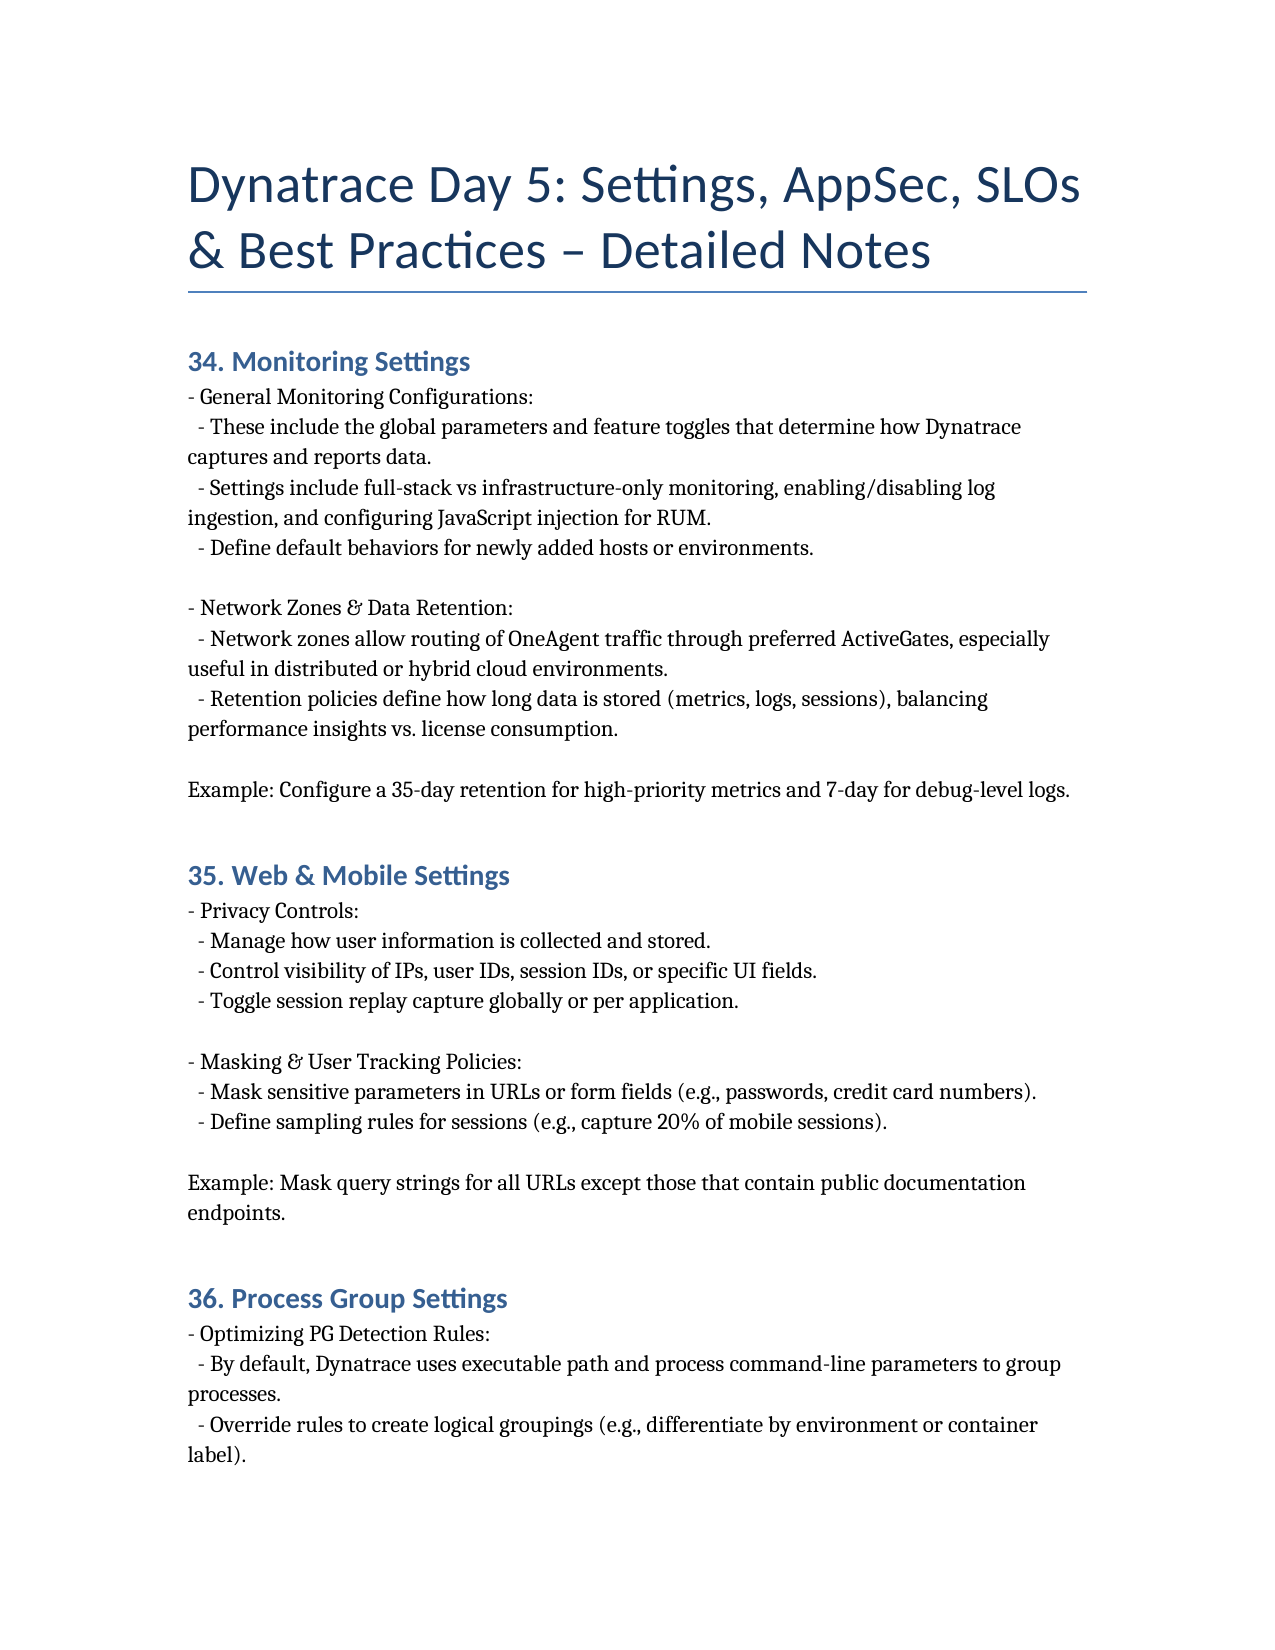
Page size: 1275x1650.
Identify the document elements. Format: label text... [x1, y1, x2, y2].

subtitle 34. Monitoring Settings [187, 343, 1087, 378]
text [187, 1321, 1087, 1498]
subtitle 35. Web & Mobile Settings [187, 857, 1087, 892]
title Dynatrace Day 5: Settings, AppSec, SLOs & Best Practices – Detailed Notes [187, 150, 1087, 293]
subtitle 36. Process Group Settings [187, 1280, 1087, 1315]
text - Privacy Controls: - Manage how user information is collected and stored. - Control visibility of IPs, user IDs, session IDs, or specific UI fields. - Toggle session replay capture globally or per application. - Masking & User Tracking Policies: - Mask sensitive parameters in URLs or form fields (e.g., passwords, credit card numbers). - Define sampling rules for sessions (e.g., capture 20% of mobile sessions). Example: Mask query strings for all URLs except those that contain public documentation endpoints. [187, 897, 1087, 1226]
text - General Monitoring Configurations: - These include the global parameters and feature toggles that determine how Dynatrace captures and reports data. - Settings include full-stack vs infrastructure-only monitoring, enabling/disabling log ingestion, and configuring JavaScript injection for RUM. - Define default behaviors for newly added hosts or environments. - Network Zones & Data Retention: - Network zones allow routing of OneAgent traffic through preferred ActiveGates, especially useful in distributed or hybrid cloud environments. - Retention policies define how long data is stored (metrics, logs, sessions), balancing performance insights vs. license consumption. Example: Configure a 35-day retention for high-priority metrics and 7-day for debug-level logs. [187, 384, 1087, 803]
